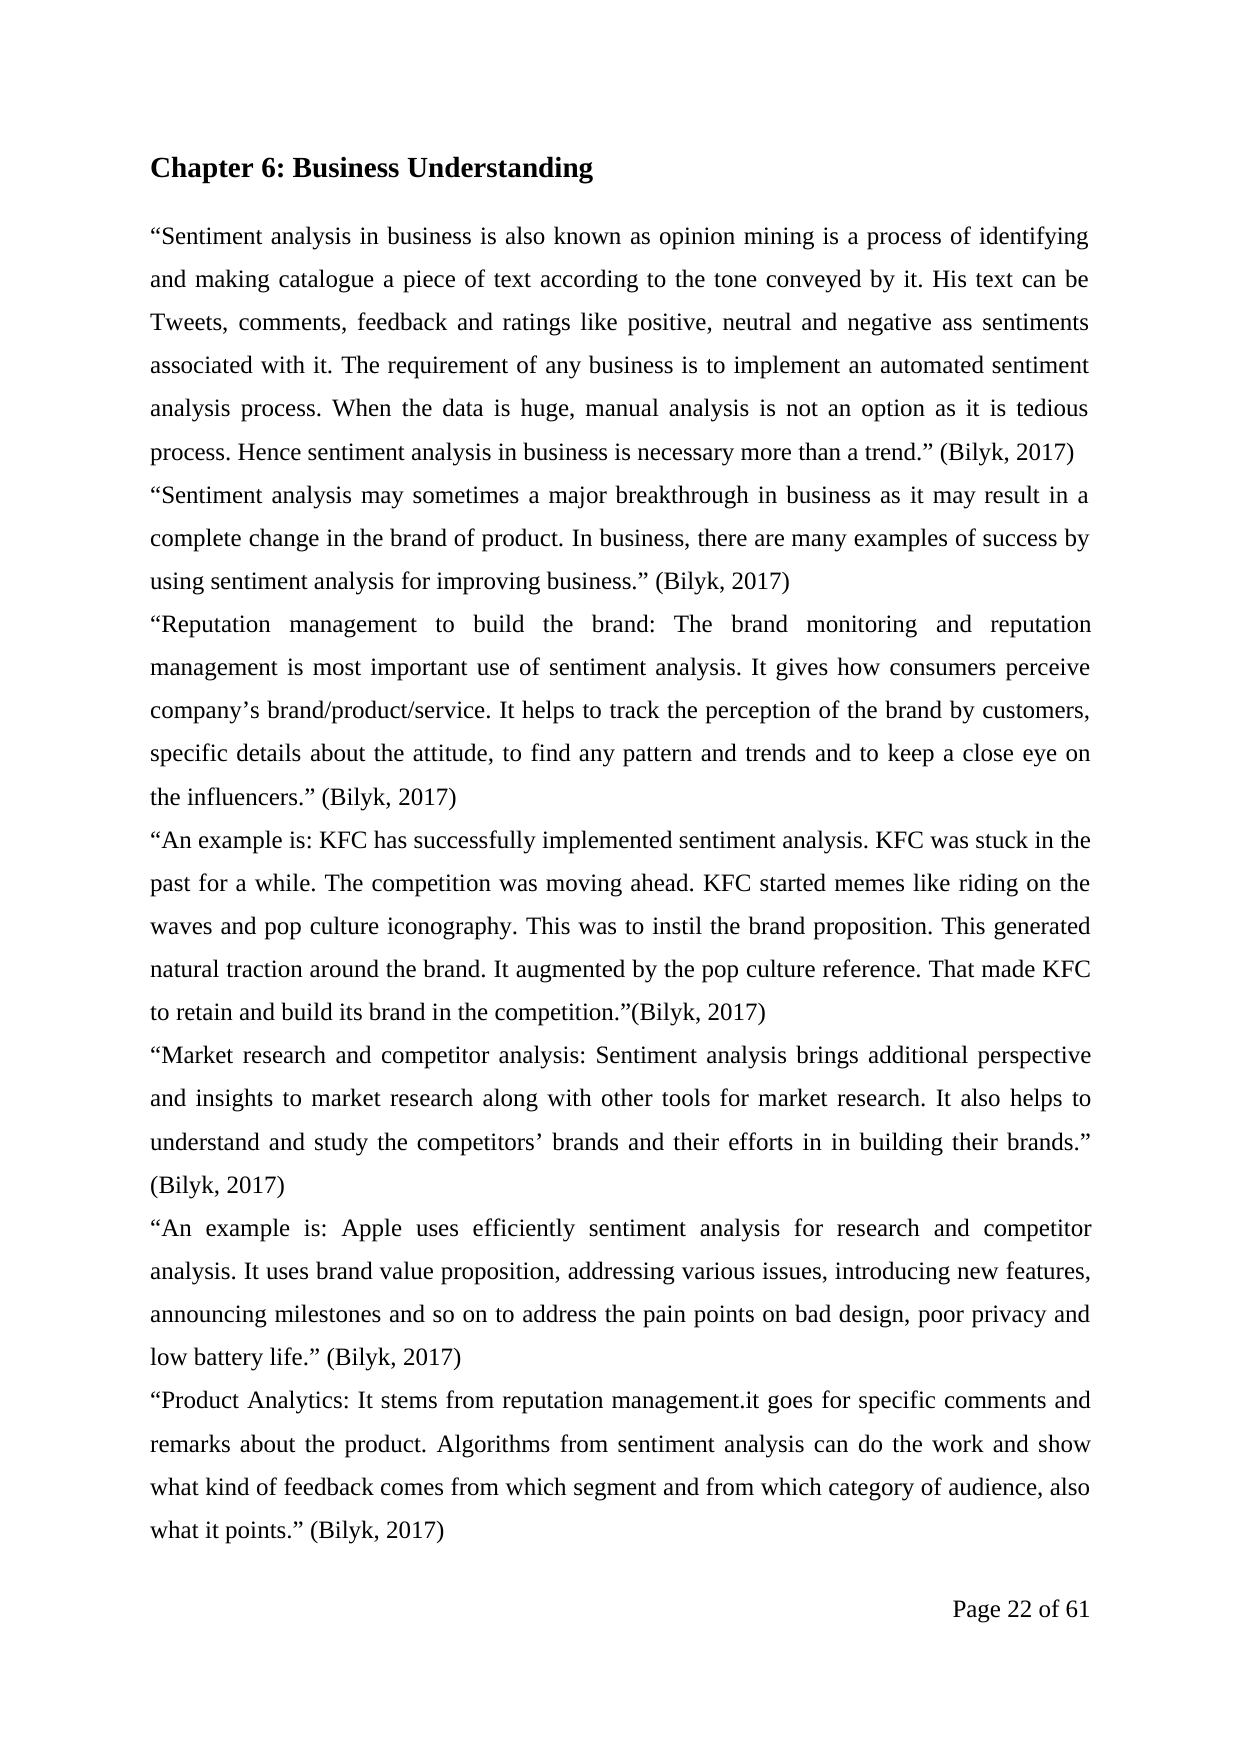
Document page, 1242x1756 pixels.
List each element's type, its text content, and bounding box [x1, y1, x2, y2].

subtitle Chapter 6: Business Understanding [150, 150, 1177, 183]
text “Market research and competitor analysis: Sentiment analysis brings additional perspective and insights to market research along with other tools for market research. It also helps to understand and study the competitors’ brands and their efforts in in building their brands.” (Bilyk, 2017) [150, 1040, 1092, 1198]
text “An example is: Apple uses efficiently sentiment analysis for research and competitor analysis. It uses brand value proposition, addressing various issues, introducing new features, announcing milestones and so on to address the pain points on bad design, poor privacy and low battery life.” (Bilyk, 2017) [150, 1213, 1092, 1371]
text “Sentiment analysis in business is also known as opinion mining is a process of identifying and making catalogue a piece of text according to the tone conveyed by it. His text can be Tweets, comments, feedback and ratings like positive, neutral and negative ass sentiments associated with it. The requirement of any business is to implement an automated sentiment analysis process. When the data is huge, manual analysis is not an option as it is tedious process. Hence sentiment analysis in business is necessary more than a trend.” (Bilyk, 2017) “Sentiment analysis may sometimes a major breakthrough in business as it may result in a complete change in the brand of product. In business, there are many examples of success by using sentiment analysis for improving business.” (Bilyk, 2017) [150, 221, 1092, 595]
text “Reputation management to build the brand: The brand monitoring and reputation management is most important use of sentiment analysis. It gives how consumers perceive company’s brand/product/service. It helps to track the perception of the brand by customers, specific details about the attitude, to find any pattern and trends and to keep a close eye on the influencers.” (Bilyk, 2017) [150, 609, 1092, 810]
text “An example is: KFC has successfully implemented sentiment analysis. KFC was stuck in the past for a while. The competition was moving ahead. KFC started memes like riding on the waves and pop culture iconography. This was to instil the brand proposition. This generated natural traction around the brand. It augmented by the pop culture reference. That made KFC to retain and build its brand in the competition.”(Bilyk, 2017) [150, 825, 1092, 1026]
text “Product Analytics: It stems from reputation management.it goes for specific comments and remarks about the product. Algorithms from sentiment analysis can do the work and show what kind of feedback comes from which segment and from which category of audience, also what it points.” (Bilyk, 2017) [150, 1386, 1092, 1544]
